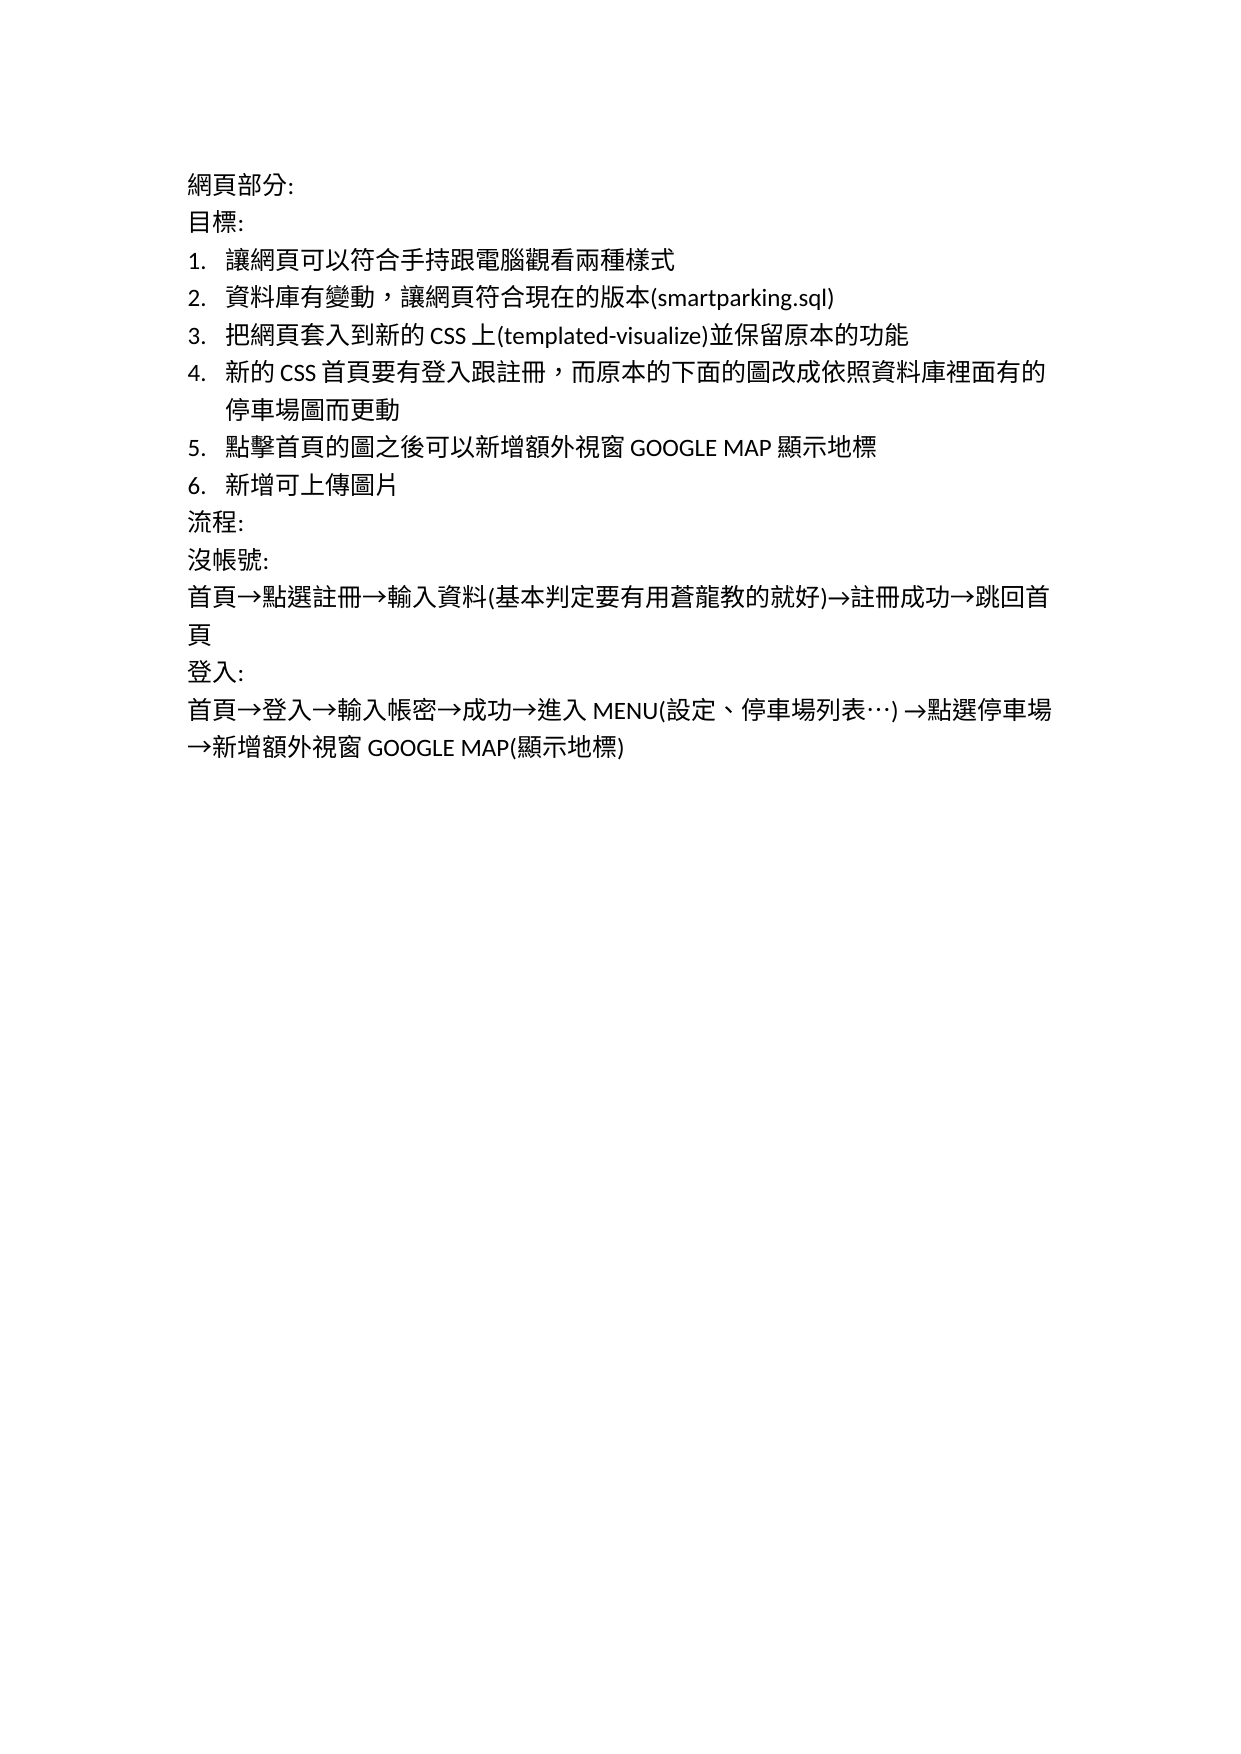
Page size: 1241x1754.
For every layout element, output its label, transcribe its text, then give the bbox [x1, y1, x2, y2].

text 首頁→登入→輸入帳密→成功→進入MENU(設定、停車場列表…) →點選停車場→新增額外視窗GOOGLE MAP(顯示地標) [187, 689, 1053, 764]
list 資料庫有變動，讓網頁符合現在的版本(smartparking.sql) [187, 277, 1053, 314]
text 首頁→點選註冊→輸入資料(基本判定要有用蒼龍教的就好)→註冊成功→跳回首頁 [187, 577, 1053, 652]
text 目標: [187, 202, 1053, 239]
list 新的CSS首頁要有登入跟註冊，而原本的下面的圖改成依照資料庫裡面有的停車場圖而更動 [187, 352, 1053, 427]
list 把網頁套入到新的CSS上(templated-visualize)並保留原本的功能 [187, 314, 1053, 352]
text 網頁部分: [187, 164, 1053, 202]
text 登入: [187, 652, 1053, 689]
list 點擊首頁的圖之後可以新增額外視窗GOOGLE MAP顯示地標 [187, 427, 1053, 464]
list 讓網頁可以符合手持跟電腦觀看兩種樣式 [187, 239, 1053, 277]
list 新增可上傳圖片 [187, 464, 1053, 502]
text 沒帳號: [187, 539, 1053, 577]
text 流程: [187, 502, 1053, 539]
